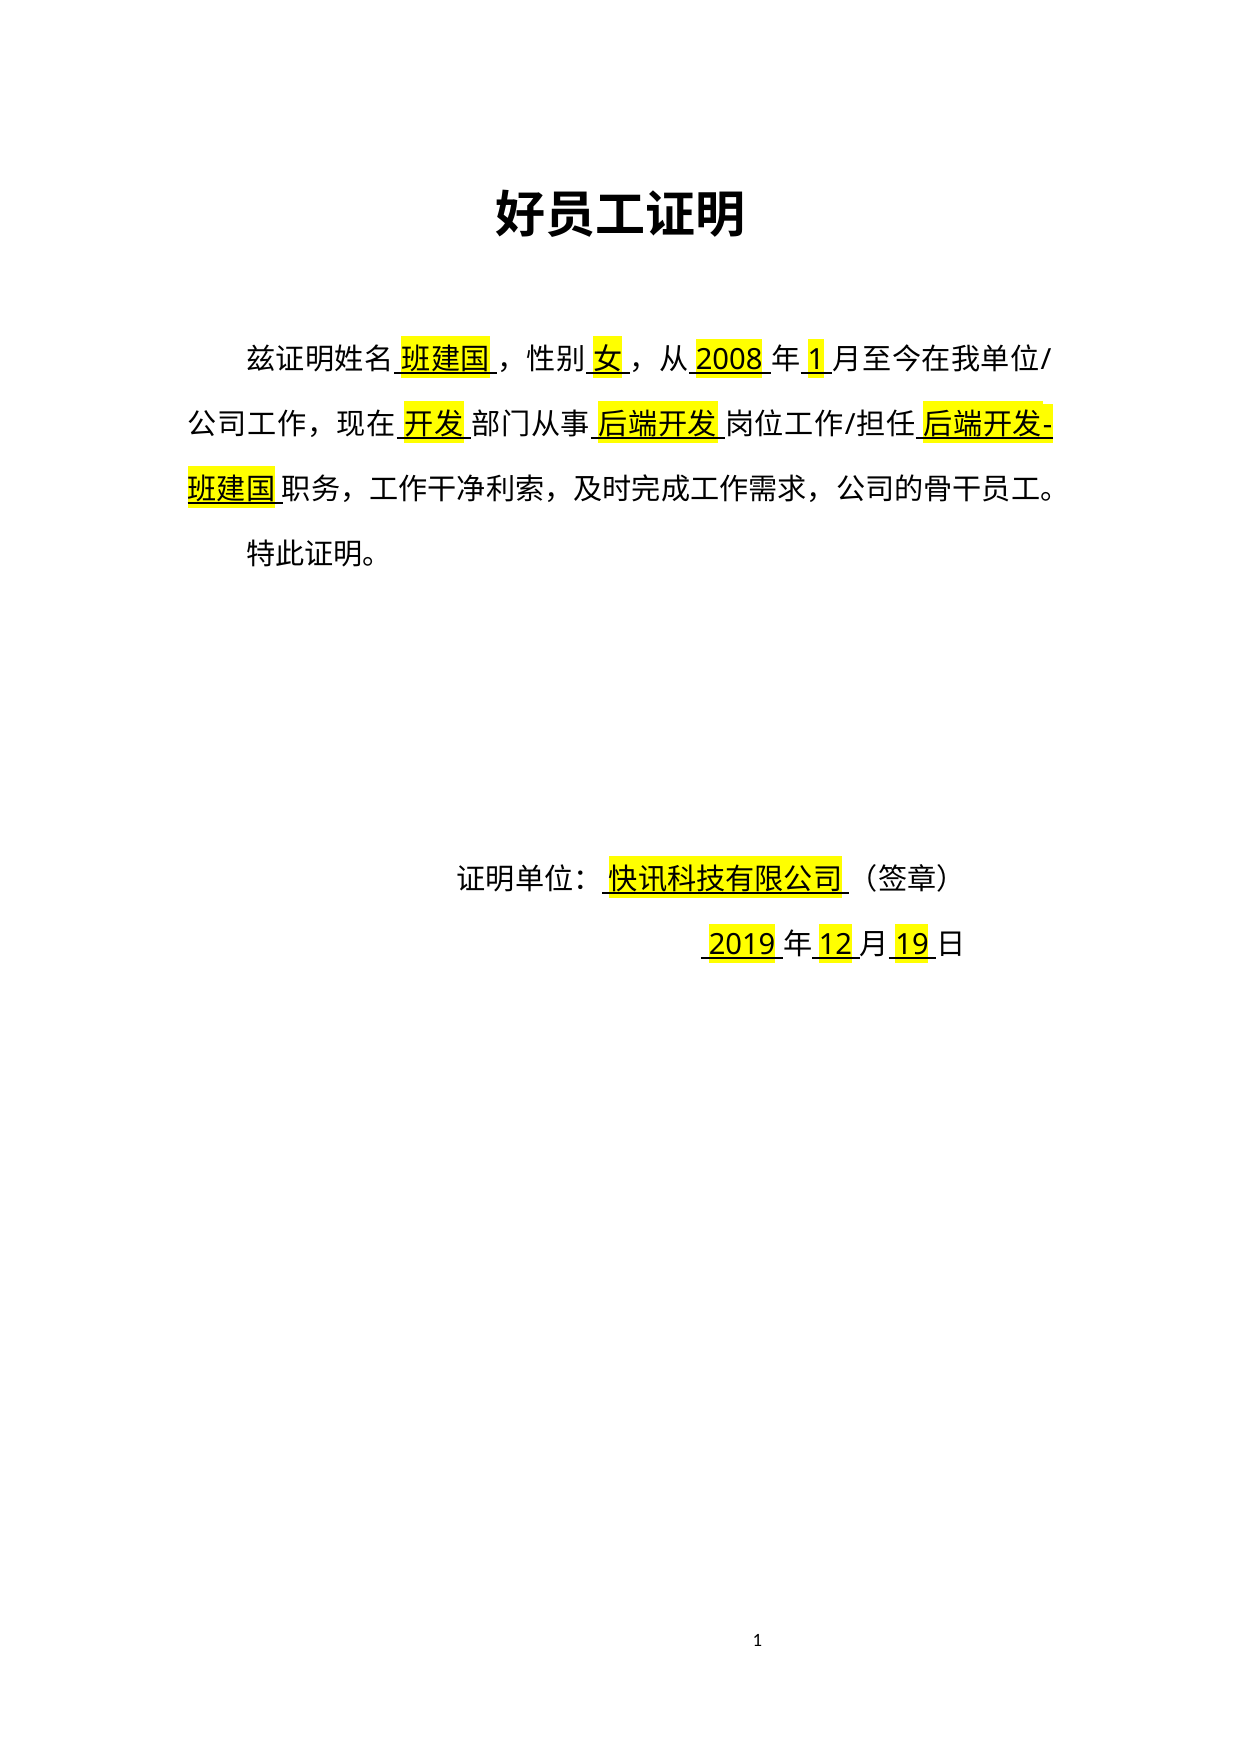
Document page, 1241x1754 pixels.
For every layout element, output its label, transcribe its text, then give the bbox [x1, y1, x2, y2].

text 兹证明姓名 班建国 ，性别 女 ，从 2008 年 1 月至今在我单位/公司工作，现在 开发 部门从事 后端开发 岗位工作/担任 后端开发-班建国 职务，工作干净利索，及时完成工作需求，公司的骨干员工。 [187, 324, 1053, 519]
text 特此证明。 [187, 519, 1053, 584]
text 2019 年 12 月 19 日 [187, 909, 965, 974]
text 证明单位： 快讯科技有限公司 （签章） [187, 844, 965, 909]
text 好员工证明 [187, 162, 1053, 259]
